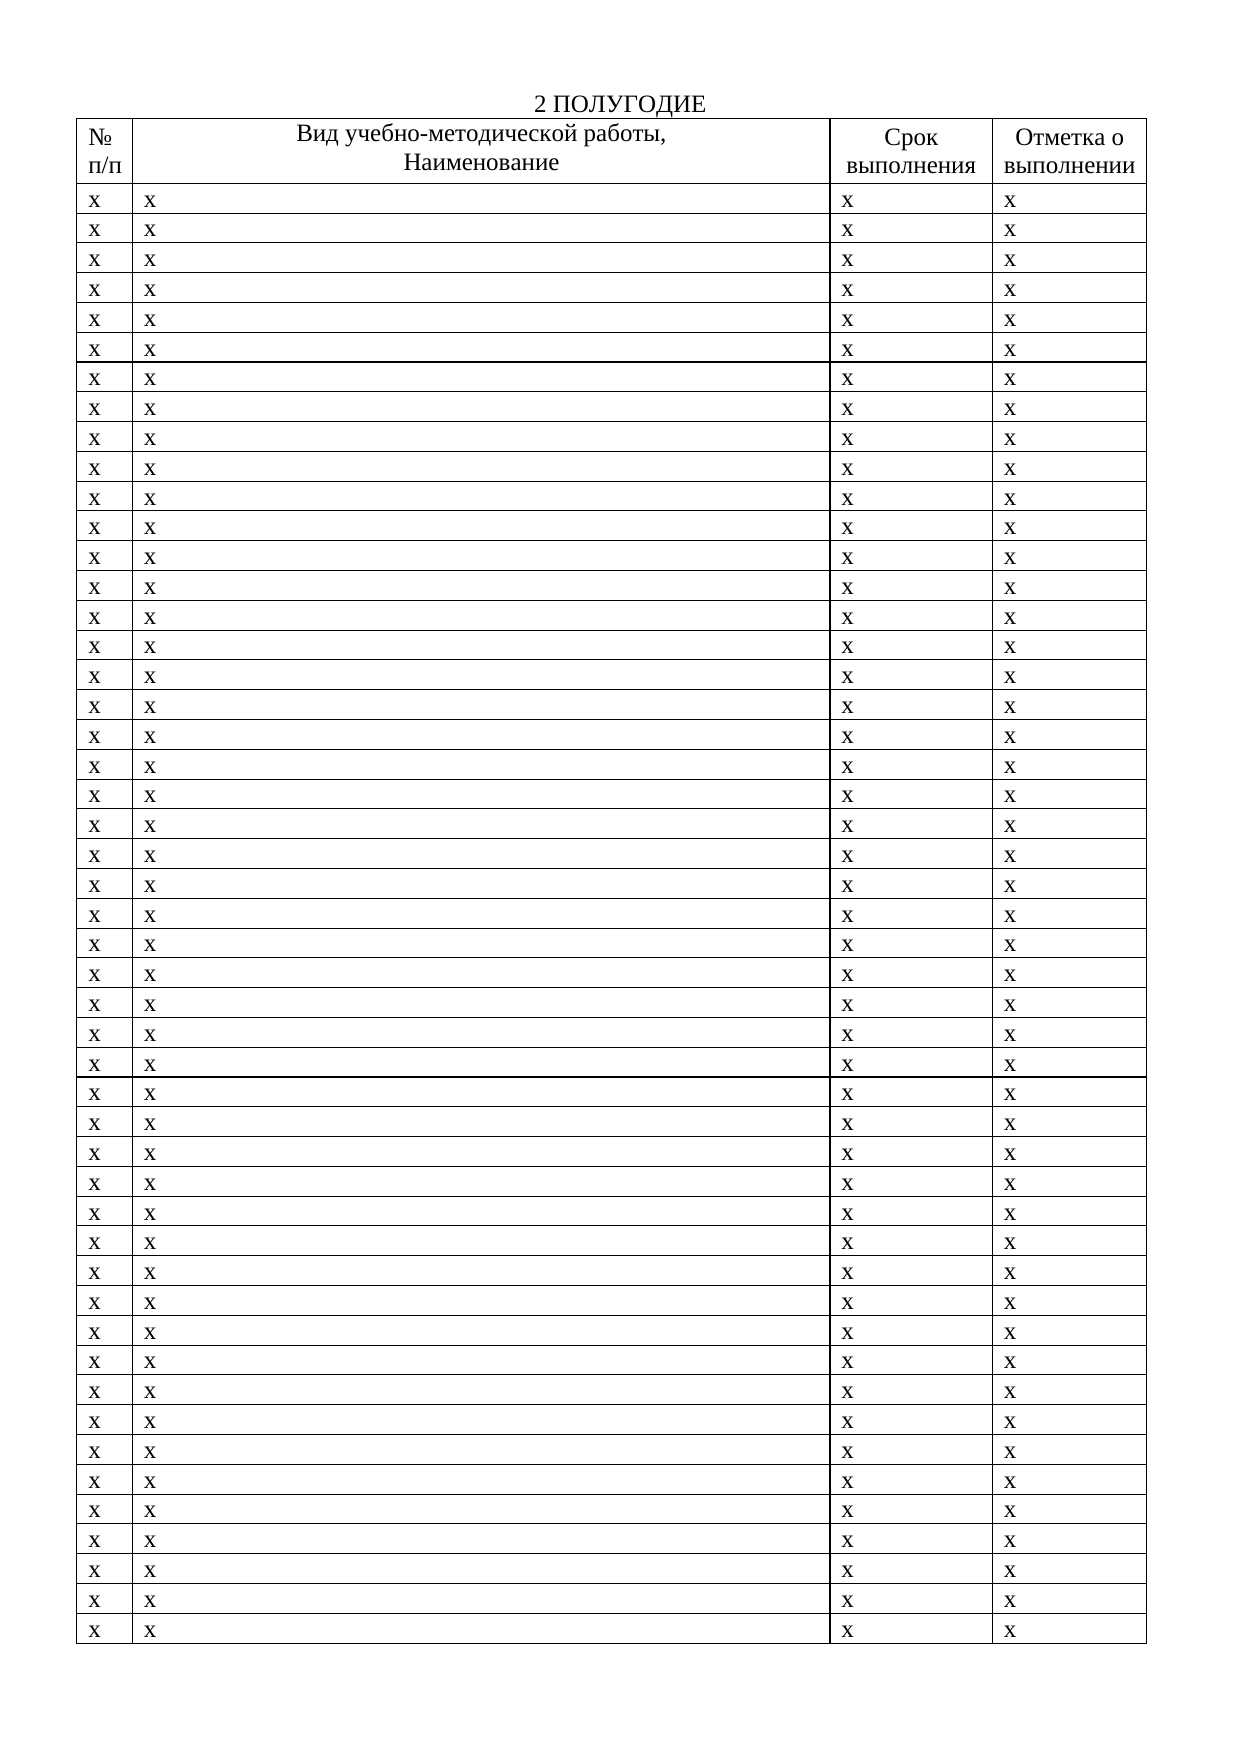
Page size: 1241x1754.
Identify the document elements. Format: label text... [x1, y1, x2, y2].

table_cell x [77, 958, 132, 987]
table_cell x [993, 720, 1146, 749]
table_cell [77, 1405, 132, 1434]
table_cell x [133, 184, 829, 212]
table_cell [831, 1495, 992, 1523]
table_cell x [831, 303, 992, 332]
table_cell x [133, 720, 829, 749]
table_cell x [77, 631, 132, 659]
table_cell x [77, 273, 132, 302]
table_cell x [993, 511, 1146, 540]
table_cell x [133, 839, 829, 868]
table_cell x [77, 720, 132, 749]
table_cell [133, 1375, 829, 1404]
table_header Срок выполнения [831, 119, 992, 183]
table_cell x [993, 392, 1146, 421]
table_cell x [831, 869, 992, 898]
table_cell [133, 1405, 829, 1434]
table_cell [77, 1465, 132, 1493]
table_cell x [77, 1018, 132, 1047]
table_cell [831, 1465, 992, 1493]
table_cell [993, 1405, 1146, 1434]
table_cell x [831, 929, 992, 957]
table_cell x [831, 631, 992, 659]
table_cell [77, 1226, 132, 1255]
table_cell x [831, 780, 992, 808]
table_cell x [831, 720, 992, 749]
table_cell x [133, 660, 829, 689]
table_cell x [993, 1018, 1146, 1047]
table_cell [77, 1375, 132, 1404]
table_cell x [831, 988, 992, 1017]
table_cell x [993, 809, 1146, 838]
table_cell x [77, 452, 132, 481]
table_cell x [831, 541, 992, 570]
table_cell x [77, 1078, 132, 1106]
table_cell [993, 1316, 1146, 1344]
table_cell x [77, 363, 132, 391]
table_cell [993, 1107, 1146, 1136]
table_cell x [993, 929, 1146, 957]
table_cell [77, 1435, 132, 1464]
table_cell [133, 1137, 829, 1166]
table_cell x [133, 243, 829, 272]
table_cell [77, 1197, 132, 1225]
table_cell x [133, 303, 829, 332]
table_cell x [831, 273, 992, 302]
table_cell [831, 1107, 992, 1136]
table_header Отметка о выполнении [993, 119, 1146, 183]
table_cell x [133, 452, 829, 481]
table_cell x [993, 333, 1146, 361]
table_cell x [133, 511, 829, 540]
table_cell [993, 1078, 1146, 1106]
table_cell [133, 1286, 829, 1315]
table_cell x [77, 541, 132, 570]
table_cell x [77, 333, 132, 361]
text 2 ПОЛУГОДИЕ [89, 89, 1152, 117]
table_cell x [831, 422, 992, 451]
table_cell x [77, 988, 132, 1017]
table_cell x [77, 1048, 132, 1076]
table_cell x [831, 1048, 992, 1076]
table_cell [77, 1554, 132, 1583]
table_cell x [831, 214, 992, 242]
table_cell x [831, 958, 992, 987]
table_cell x [77, 511, 132, 540]
table_cell x [77, 303, 132, 332]
table_cell x [993, 839, 1146, 868]
table_cell x [77, 690, 132, 719]
table_cell x [993, 660, 1146, 689]
table_cell x [133, 214, 829, 242]
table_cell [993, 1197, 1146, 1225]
table_cell x [133, 273, 829, 302]
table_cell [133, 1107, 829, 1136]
table_cell x [133, 631, 829, 659]
table_cell x [993, 780, 1146, 808]
table_cell x [993, 958, 1146, 987]
table_cell x [993, 750, 1146, 778]
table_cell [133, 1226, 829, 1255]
table_cell x [993, 184, 1146, 212]
table_cell x [77, 929, 132, 957]
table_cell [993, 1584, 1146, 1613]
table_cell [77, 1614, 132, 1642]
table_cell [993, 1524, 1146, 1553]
table_cell x [77, 660, 132, 689]
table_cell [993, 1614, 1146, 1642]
table_cell x [831, 571, 992, 600]
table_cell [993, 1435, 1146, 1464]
table_cell x [993, 541, 1146, 570]
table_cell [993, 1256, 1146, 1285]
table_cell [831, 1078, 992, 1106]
table_cell x [77, 869, 132, 898]
table_cell x [831, 184, 992, 212]
table_cell x [831, 601, 992, 629]
table_cell x [993, 273, 1146, 302]
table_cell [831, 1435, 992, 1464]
table_cell x [831, 482, 992, 510]
table_cell x [77, 184, 132, 212]
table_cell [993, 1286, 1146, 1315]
table_cell x [993, 363, 1146, 391]
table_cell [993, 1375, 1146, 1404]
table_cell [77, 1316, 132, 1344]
table_cell x [993, 243, 1146, 272]
table_cell x [77, 809, 132, 838]
table_cell x [133, 482, 829, 510]
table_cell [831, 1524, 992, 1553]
table_cell x [77, 571, 132, 600]
table_cell x [993, 631, 1146, 659]
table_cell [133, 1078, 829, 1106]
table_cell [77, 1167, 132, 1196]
table_cell x [77, 750, 132, 778]
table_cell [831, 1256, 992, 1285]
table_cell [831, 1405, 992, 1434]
table_cell x [77, 392, 132, 421]
table_cell x [77, 839, 132, 868]
table_cell x [133, 571, 829, 600]
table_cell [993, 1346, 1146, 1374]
table_cell x [133, 392, 829, 421]
table_cell x [77, 243, 132, 272]
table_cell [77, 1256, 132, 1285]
table_cell x [993, 422, 1146, 451]
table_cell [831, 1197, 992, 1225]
table_cell x [993, 571, 1146, 600]
table_cell x [133, 333, 829, 361]
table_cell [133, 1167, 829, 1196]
table_cell x [133, 601, 829, 629]
table_cell x [133, 1048, 829, 1076]
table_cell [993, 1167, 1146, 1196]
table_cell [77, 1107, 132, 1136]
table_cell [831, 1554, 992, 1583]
table_cell x [133, 690, 829, 719]
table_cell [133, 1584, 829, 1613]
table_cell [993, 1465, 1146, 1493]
table_cell x [831, 690, 992, 719]
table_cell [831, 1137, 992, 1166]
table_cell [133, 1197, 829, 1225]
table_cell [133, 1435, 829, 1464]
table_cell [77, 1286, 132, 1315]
table_cell x [831, 392, 992, 421]
table_cell x [133, 780, 829, 808]
table_cell x [993, 482, 1146, 510]
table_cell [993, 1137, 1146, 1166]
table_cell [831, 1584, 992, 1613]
table_cell x [133, 958, 829, 987]
table_cell x [133, 929, 829, 957]
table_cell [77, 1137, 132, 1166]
table_cell x [831, 809, 992, 838]
table_cell x [133, 363, 829, 391]
table_cell x [831, 333, 992, 361]
table_cell x [831, 660, 992, 689]
table_cell x [993, 303, 1146, 332]
table_cell x [993, 988, 1146, 1017]
table_cell x [77, 422, 132, 451]
table_cell x [993, 899, 1146, 927]
table_cell x [831, 363, 992, 391]
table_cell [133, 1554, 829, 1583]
table_cell x [77, 601, 132, 629]
table_cell x [831, 452, 992, 481]
table_cell x [831, 750, 992, 778]
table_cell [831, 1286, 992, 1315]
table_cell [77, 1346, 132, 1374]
table_cell x [993, 214, 1146, 242]
table_cell x [993, 452, 1146, 481]
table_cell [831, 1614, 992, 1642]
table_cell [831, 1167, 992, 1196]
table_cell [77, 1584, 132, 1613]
table_cell x [133, 809, 829, 838]
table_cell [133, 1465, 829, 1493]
table_cell x [77, 899, 132, 927]
table_cell x [133, 988, 829, 1017]
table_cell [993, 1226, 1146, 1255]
table_cell x [831, 511, 992, 540]
table_cell x [993, 601, 1146, 629]
table_cell x [993, 1048, 1146, 1076]
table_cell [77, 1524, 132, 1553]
table_cell x [133, 750, 829, 778]
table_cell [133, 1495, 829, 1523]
table_cell x [993, 690, 1146, 719]
table_header № п/п [77, 119, 132, 183]
table_cell x [133, 422, 829, 451]
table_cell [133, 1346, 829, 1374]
table_cell x [831, 839, 992, 868]
table_cell x [77, 780, 132, 808]
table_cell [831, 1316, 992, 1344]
table_cell x [77, 482, 132, 510]
table_cell x [133, 541, 829, 570]
table_cell x [77, 214, 132, 242]
table_header Вид учебно-методической работы, Наименование [133, 119, 829, 183]
table_cell x [831, 899, 992, 927]
table_cell x [133, 869, 829, 898]
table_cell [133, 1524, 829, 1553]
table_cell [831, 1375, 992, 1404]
table_cell x [133, 1018, 829, 1047]
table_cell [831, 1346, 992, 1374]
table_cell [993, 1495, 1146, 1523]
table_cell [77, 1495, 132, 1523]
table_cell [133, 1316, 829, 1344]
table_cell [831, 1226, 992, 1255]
table_cell x [133, 899, 829, 927]
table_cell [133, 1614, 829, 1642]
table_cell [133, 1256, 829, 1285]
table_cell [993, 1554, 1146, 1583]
table_cell x [831, 243, 992, 272]
table_cell x [831, 1018, 992, 1047]
table_cell x [993, 869, 1146, 898]
